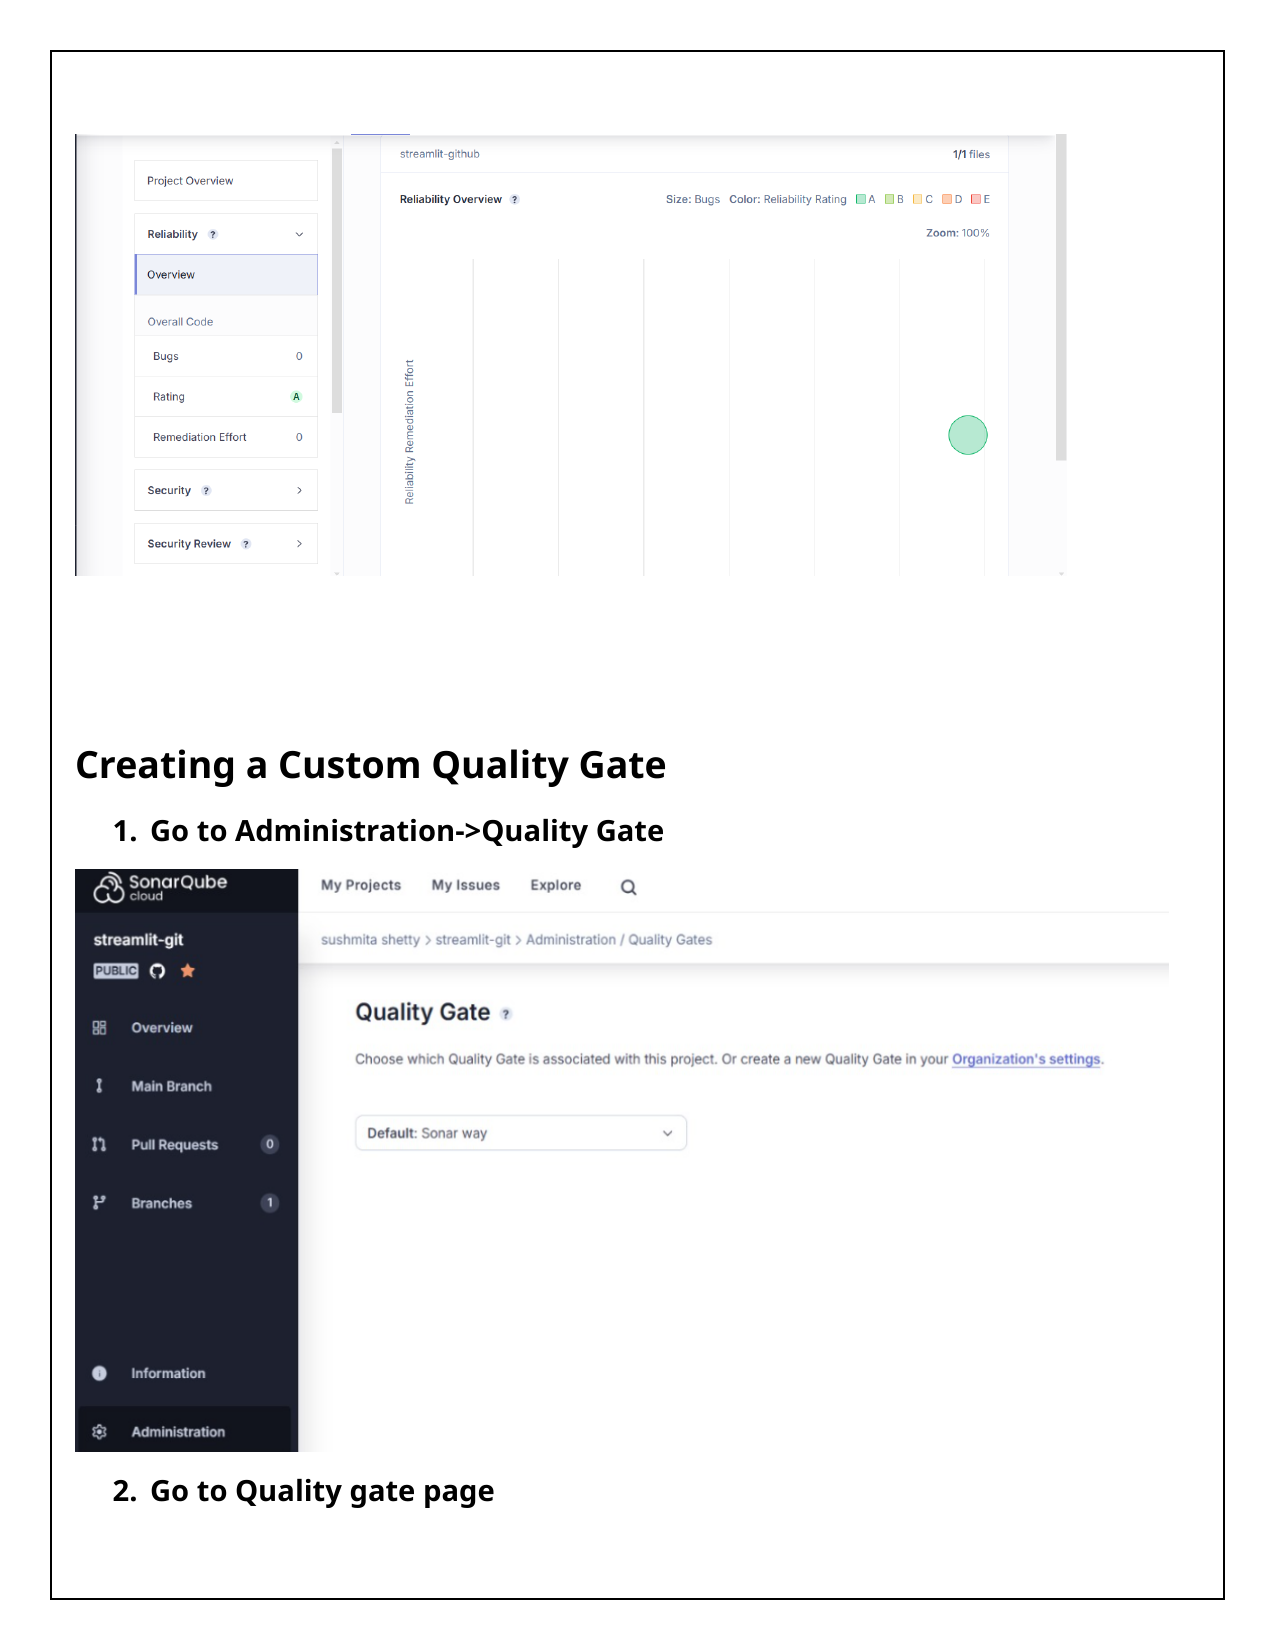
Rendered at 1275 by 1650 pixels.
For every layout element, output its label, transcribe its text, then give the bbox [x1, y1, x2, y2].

list Go to Quality gate page [112, 1471, 1200, 1510]
text Creating a Custom Quality Gate [75, 738, 1200, 789]
picture [75, 869, 1169, 1452]
picture [75, 134, 1067, 576]
list Go to Administration->Quality Gate [112, 810, 1200, 850]
